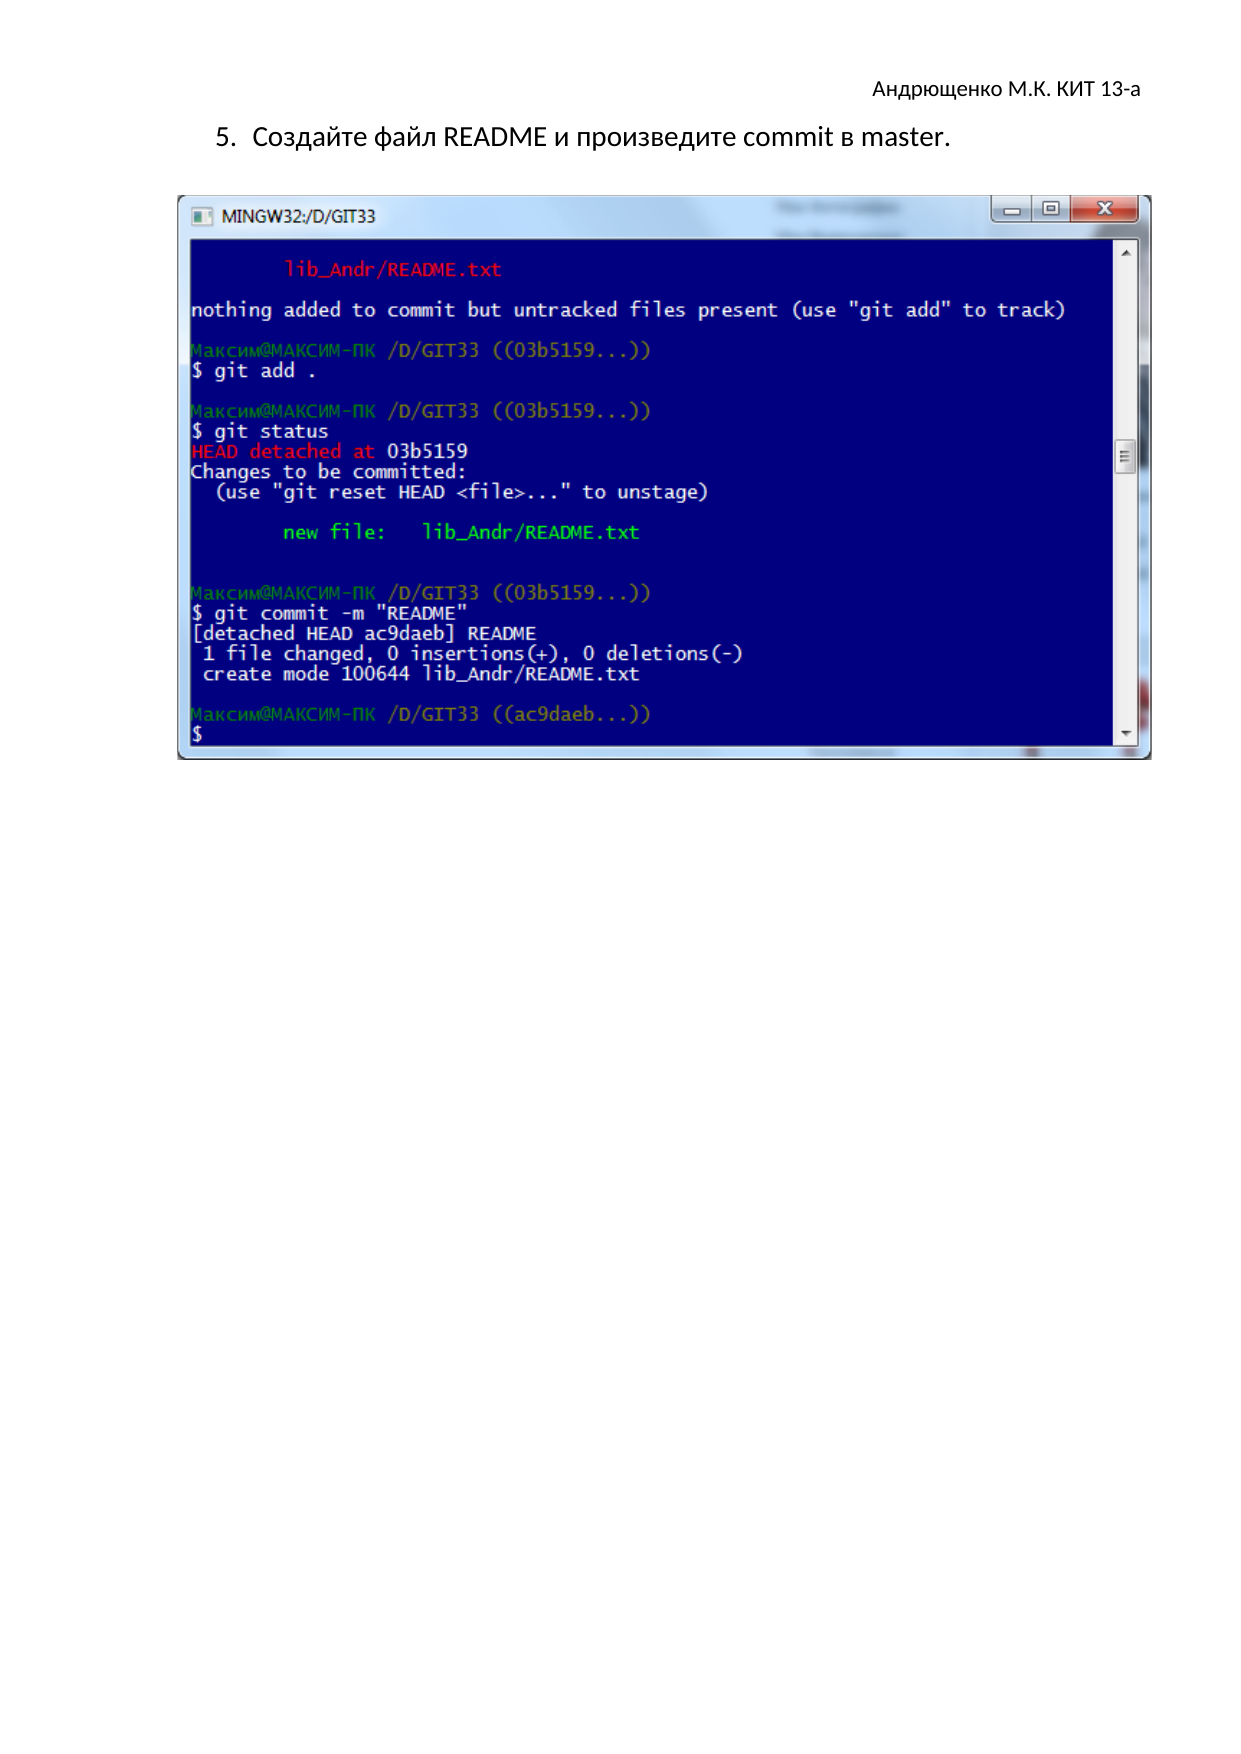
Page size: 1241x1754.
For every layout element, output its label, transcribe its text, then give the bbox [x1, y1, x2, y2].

picture [177, 195, 1152, 760]
list Создайте файл README и произведите commit в master. [215, 118, 1152, 154]
